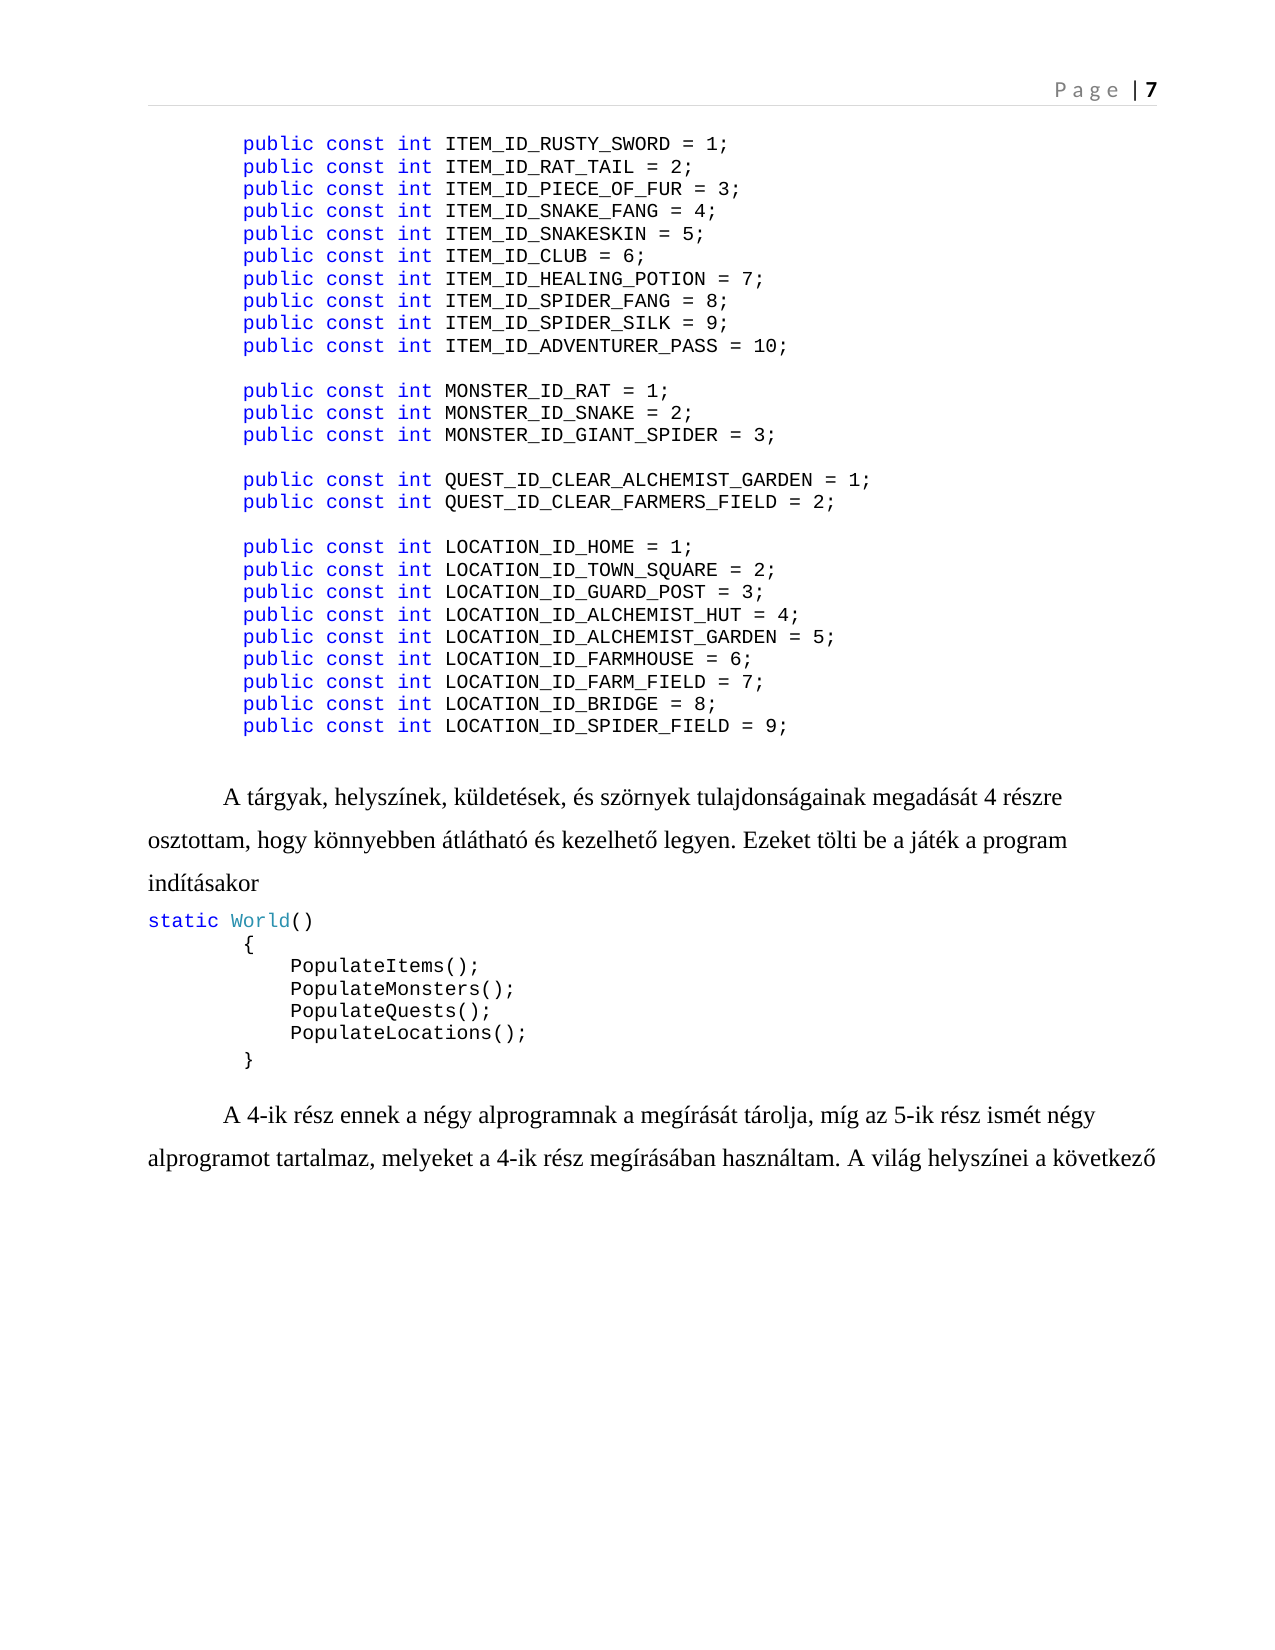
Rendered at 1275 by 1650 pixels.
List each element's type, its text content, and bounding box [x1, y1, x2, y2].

text A tárgyak, helyszínek, küldetések, és szörnyek tulajdonságainak megadását 4 részre osztottam, hogy könnyebben átlátható és kezelhető legyen. Ezeket tölti be a játék a program indításakor [148, 782, 1157, 897]
text public const int ITEM_ID_SNAKESKIN = 5; [148, 224, 1157, 246]
text PopulateMonsters(); [148, 978, 1157, 1001]
text public const int ITEM_ID_ADVENTURER_PASS = 10; [148, 336, 1157, 358]
text PopulateLocations(); [148, 1023, 1157, 1046]
text public const int ITEM_ID_CLUB = 6; [148, 246, 1157, 268]
text public const int LOCATION_ID_BRIDGE = 8; [148, 694, 1157, 716]
text PopulateQuests(); [148, 1001, 1157, 1023]
text public const int MONSTER_ID_SNAKE = 2; [148, 403, 1157, 425]
text public const int ITEM_ID_RAT_TAIL = 2; [148, 157, 1157, 179]
text public const int LOCATION_ID_SPIDER_FIELD = 9; [148, 716, 1157, 739]
text public const int MONSTER_ID_GIANT_SPIDER = 3; [148, 425, 1157, 448]
text public const int ITEM_ID_PIECE_OF_FUR = 3; [148, 179, 1157, 201]
text public const int QUEST_ID_CLEAR_FARMERS_FIELD = 2; [148, 492, 1157, 515]
text } [148, 1046, 1157, 1073]
text public const int ITEM_ID_RUSTY_SWORD = 1; [148, 134, 1157, 157]
text public const int LOCATION_ID_ALCHEMIST_GARDEN = 5; [148, 627, 1157, 649]
text public const int LOCATION_ID_FARM_FIELD = 7; [148, 672, 1157, 694]
text public const int ITEM_ID_SPIDER_FANG = 8; [148, 291, 1157, 313]
text public const int MONSTER_ID_RAT = 1; [148, 381, 1157, 403]
text public const int LOCATION_ID_FARMHOUSE = 6; [148, 649, 1157, 672]
text PopulateItems(); [148, 956, 1157, 978]
text { [148, 934, 1157, 956]
text public const int ITEM_ID_SNAKE_FANG = 4; [148, 201, 1157, 224]
text public const int QUEST_ID_CLEAR_ALCHEMIST_GARDEN = 1; [148, 470, 1157, 492]
text public const int LOCATION_ID_GUARD_POST = 3; [148, 582, 1157, 604]
text public const int LOCATION_ID_TOWN_SQUARE = 2; [148, 560, 1157, 582]
text public const int LOCATION_ID_HOME = 1; [148, 537, 1157, 560]
text public const int ITEM_ID_SPIDER_SILK = 9; [148, 313, 1157, 336]
text public const int LOCATION_ID_ALCHEMIST_HUT = 4; [148, 604, 1157, 627]
text static World() [148, 911, 1157, 934]
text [148, 1100, 1157, 1172]
text public const int ITEM_ID_HEALING_POTION = 7; [148, 268, 1157, 291]
